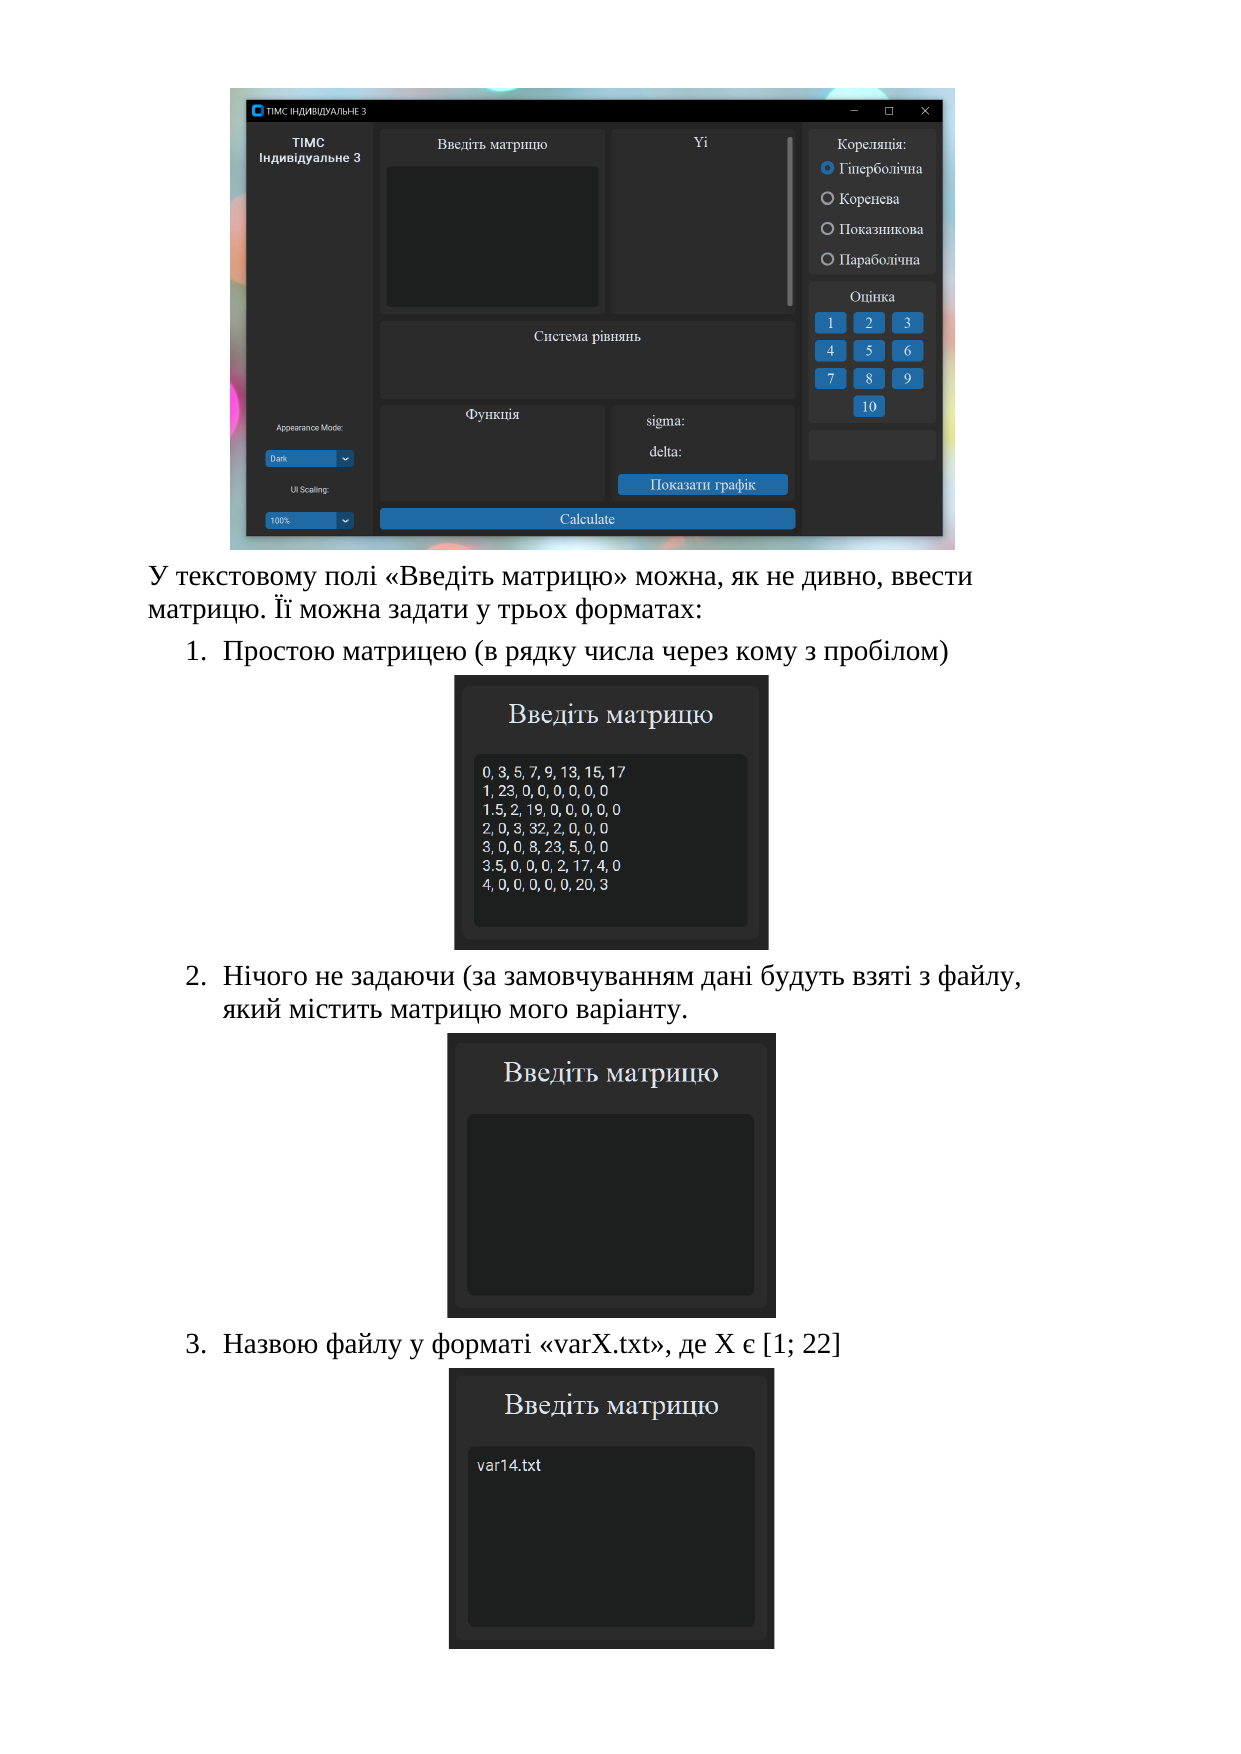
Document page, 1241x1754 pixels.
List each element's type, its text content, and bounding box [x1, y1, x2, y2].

picture [454, 675, 769, 950]
list Назвою файлу у форматі «varX.txt», де X є [1; 22] [185, 1326, 1038, 1360]
list Простою матрицею (в рядку числа через кому з пробілом) [185, 633, 1038, 667]
picture [448, 1368, 775, 1649]
list Нічого не задаючи (за замовчуванням дані будуть взяті з файлу, який містить матрицю мого варіанту. [185, 958, 1038, 1025]
picture [447, 1033, 776, 1318]
text У текстовому полі «Введіть матрицю» можна, як не дивно, ввести матрицю. Її можна задати у трьох форматах: [148, 558, 1038, 625]
picture [230, 88, 956, 550]
